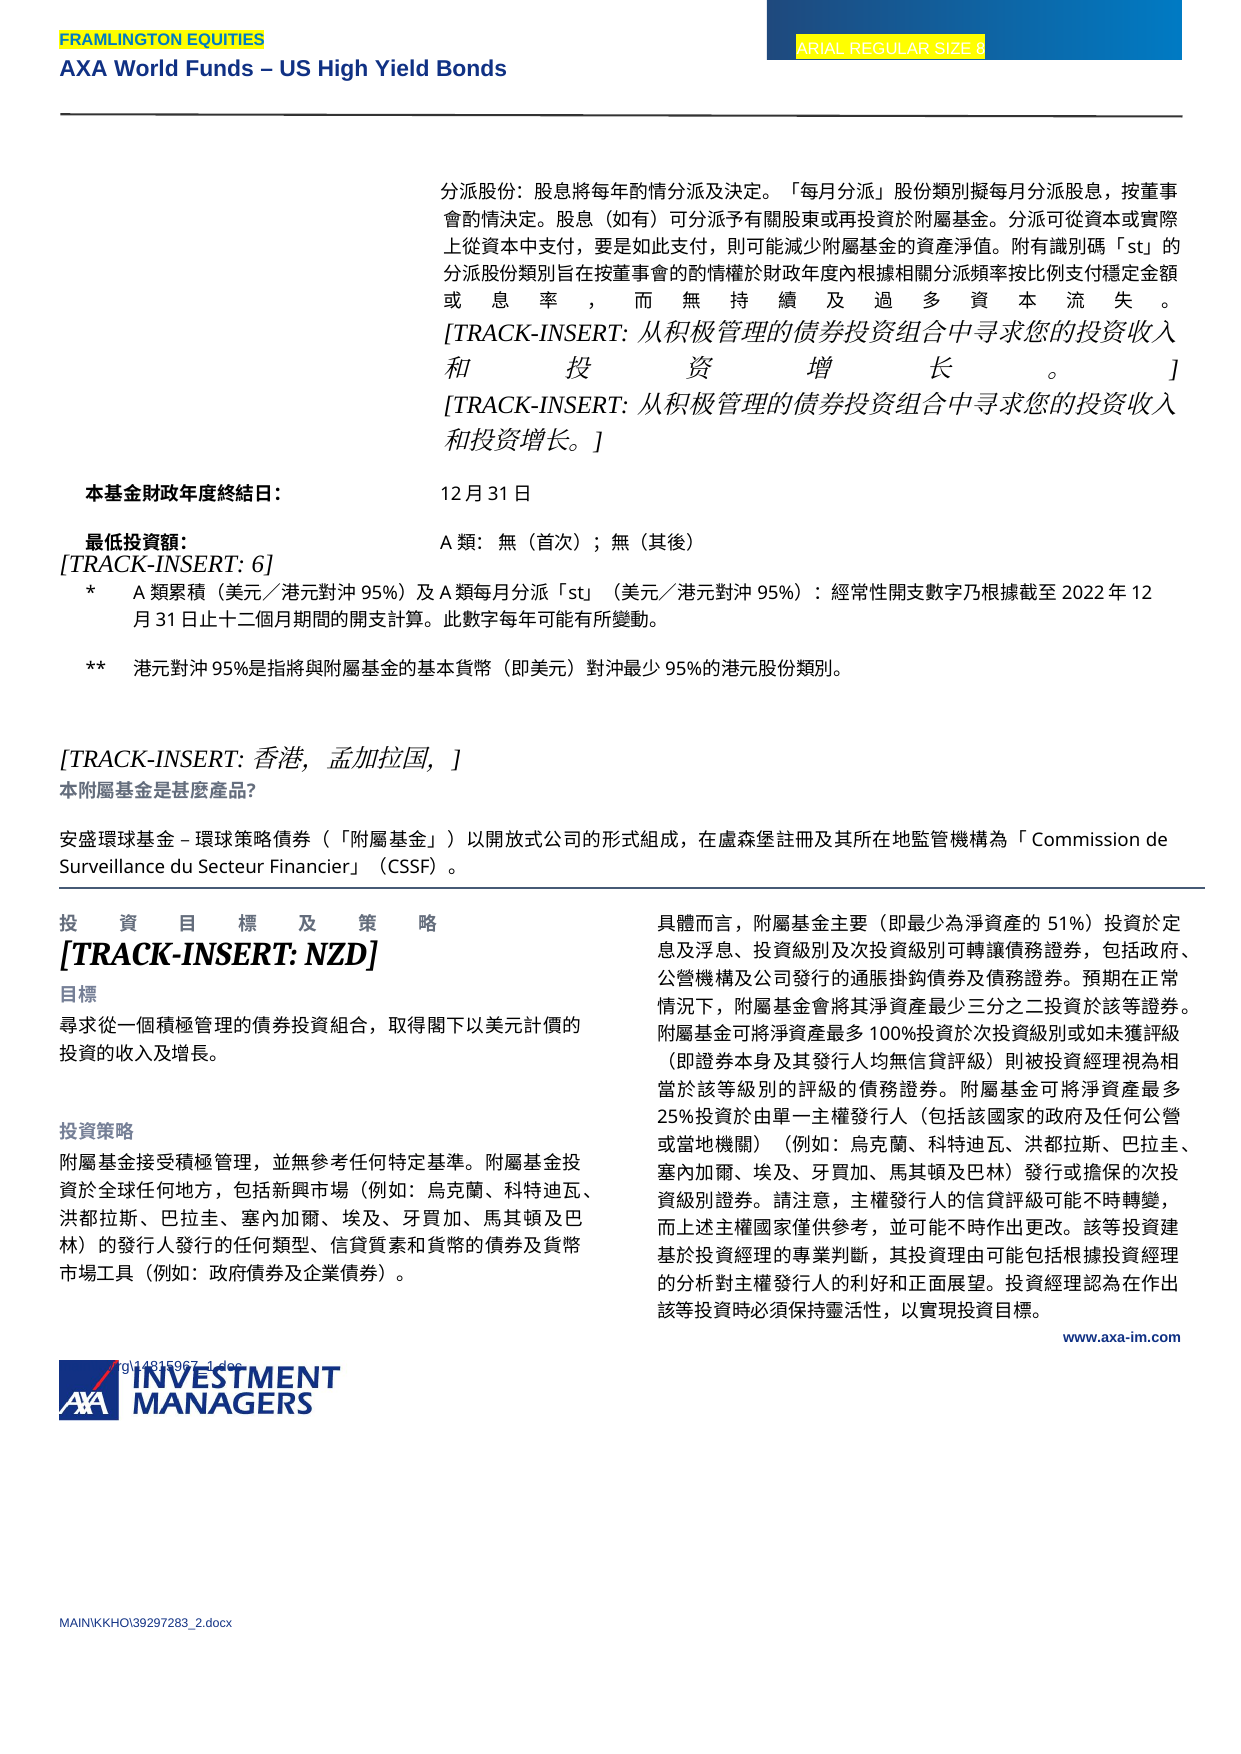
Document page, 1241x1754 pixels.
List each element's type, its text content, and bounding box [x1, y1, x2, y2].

text 本附屬基金是甚麼產品? [59, 776, 1153, 803]
text [TRACK-INSERT: 6] [59, 556, 1181, 578]
text * A 類累積（美元／港元對沖95%）及A類每月分派「st」（美元／港元對沖95%）：經常性開支數字乃根據截至2022年12月31日止十二個月期間的開支計算。此數字每年可能有所變動。 [85, 578, 1153, 632]
text ** 港元對沖95%是指將與附屬基金的基本貨幣（即美元）對沖最少95%的港元股份類別。 [85, 653, 1153, 681]
subtitle 目標 [59, 980, 221, 1007]
subtitle 投資策略 [59, 1117, 281, 1144]
text 最低投資額： A 類： 無（首次）；無（其後） [86, 528, 1181, 555]
text [TRACK-INSERT: 香港，孟加拉国，] [59, 710, 1153, 775]
text 具體而言，附屬基金主要（即最少為淨資產的51%）投資於定息及浮息、投資級別及次投資級別可轉讓債務證券，包括政府、公營機構及公司發行的通脹掛鈎債券及債務證券。預期在正常情況下，附屬基金會將其淨資產最少三分之二投資於該等證券。附屬基金可將淨資產最多100%投資於次投資級別或如未獲評級（即證券本身及其發行人均無信貸評級）則被投資經理視為相當於該等級別的評級的債務證券。附屬基金可將淨資產最多25%投資於由單一主權發行人（包括該國家的政府及任何公營或當地機關）（例如：烏克蘭、科特迪瓦、洪都拉斯、巴拉圭、塞內加爾、埃及、牙買加、馬其頓及巴林）發行或擔保的次投資級別證券。請注意，主權發行人的信貸評級可能不時轉變，而上述主權國家僅供參考，並可能不時作出更改。該等投資建基於投資經理的專業判斷，其投資理由可能包括根據投資經理的分析對主權發行人的利好和正面展望。投資經理認為在作出該等投資時必須保持靈活性，以實現投資目標。 [657, 908, 1181, 1323]
text 尋求從一個積極管理的債券投資組合，取得閣下以美元計價的投資的收入及增長。 [59, 1011, 583, 1066]
text 本基金財政年度終結日： 12月31日 [86, 478, 1181, 506]
text 附屬基金接受積極管理，並無參考任何特定基準。附屬基金投資於全球任何地方，包括新興市場（例如：烏克蘭、科特迪瓦、洪都拉斯、巴拉圭、塞內加爾、埃及、牙買加、馬其頓及巴林）的發行人發行的任何類型、信貸質素和貨幣的債券及貨幣市場工具（例如：政府債券及企業債券）。 [59, 1148, 583, 1286]
picture [59, 1360, 355, 1421]
text 分派股份：股息將每年酌情分派及決定。「每月分派」股份類別擬每月分派股息，按董事會酌情決定。股息（如有）可分派予有關股東或再投資於附屬基金。分派可從資本或實際上從資本中支付，要是如此支付，則可能減少附屬基金的資產淨值。附有識別碼「st」的分派股份類別旨在按董事會的酌情權於財政年度內根據相關分派頻率按比例支付穩定金額或息率，而無持續及過多資本流失。 [TRACK-INSERT: 从积极管理的债券投资组合中寻求您的投资收入和投资增长。] [TRACK-INSERT: 从积极管理的债券投资组合中寻求您的投资收入和投资增长。] [86, 177, 1181, 457]
text 安盛環球基金 – 環球策略債券（「附屬基金」）以開放式公司的形式組成，在盧森堡註冊及其所在地監管機構為「Commission de Surveillance du Secteur Financier」（CSSF）。 [59, 825, 1168, 879]
subtitle 投資目標及策略 [TRACK-INSERT: NZD] [59, 908, 437, 974]
